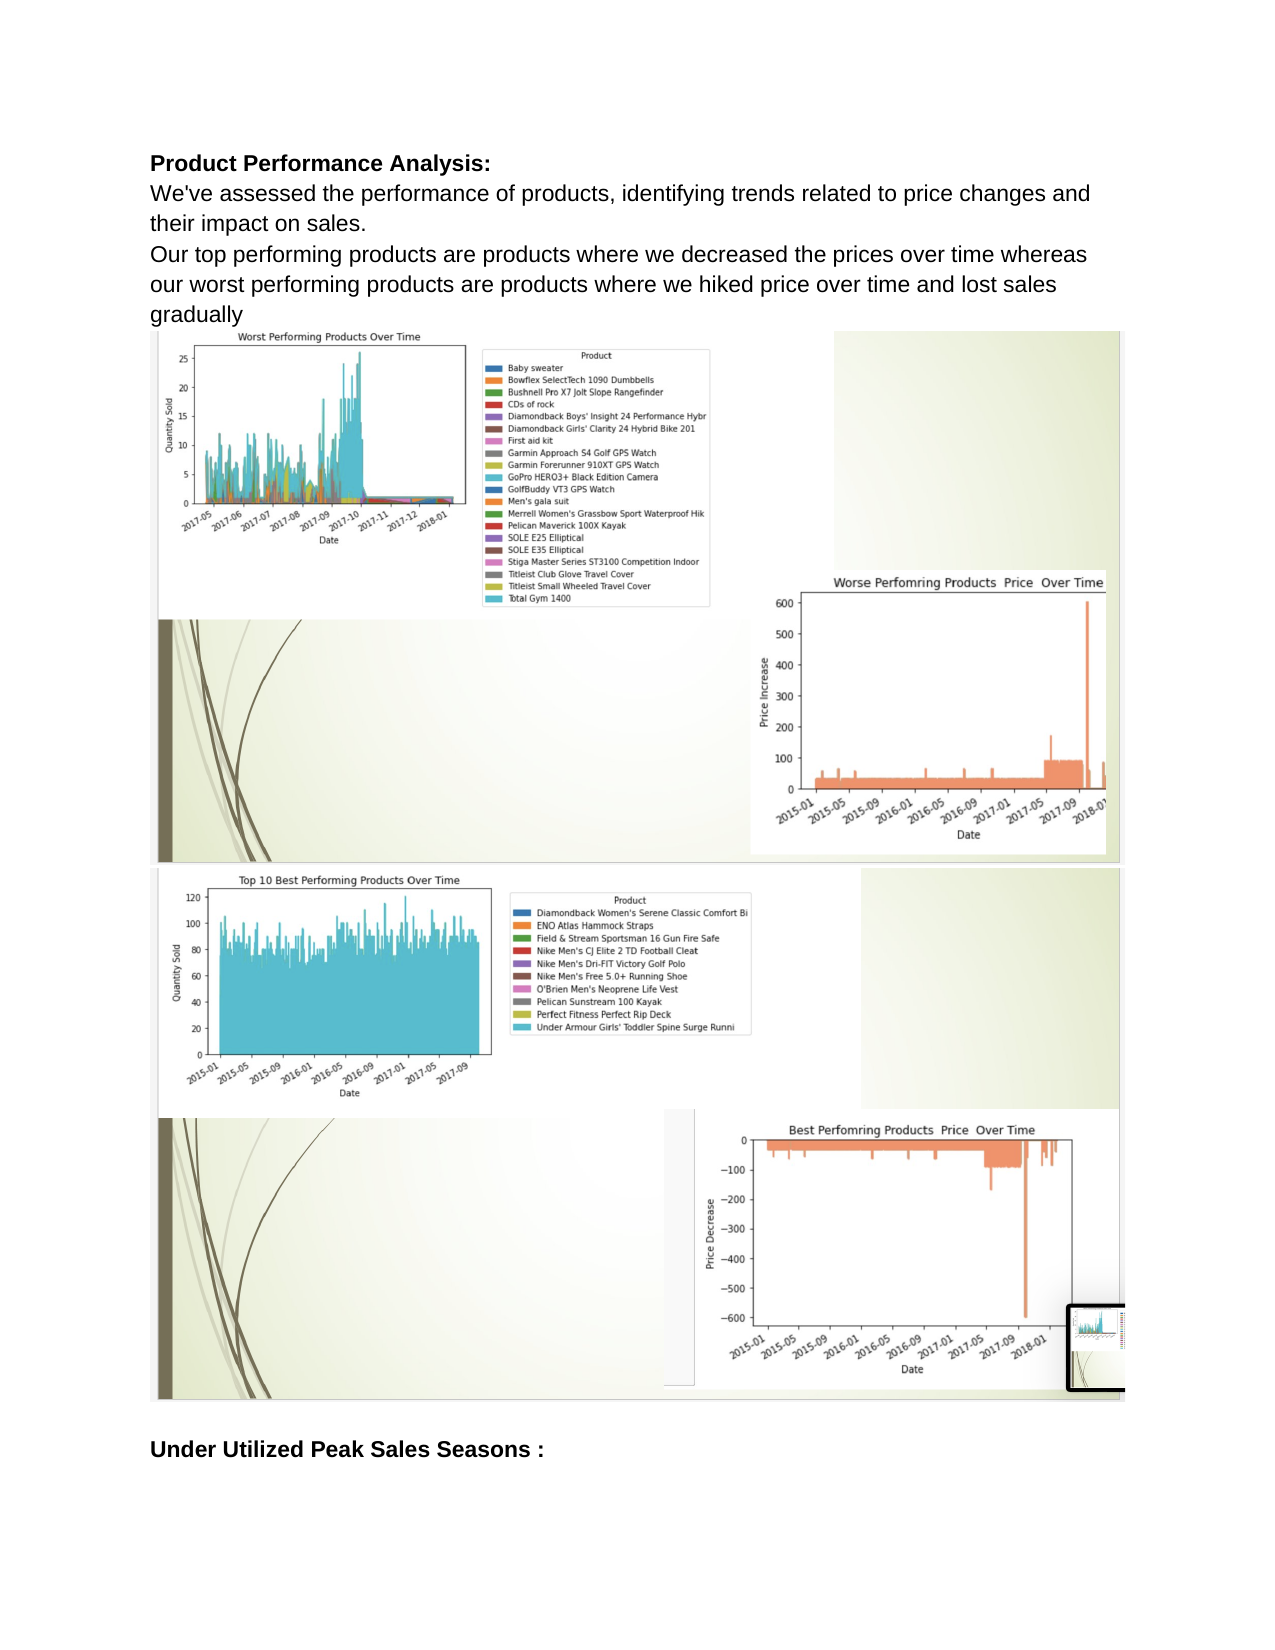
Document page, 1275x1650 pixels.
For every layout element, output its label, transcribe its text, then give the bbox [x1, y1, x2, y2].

text Product Performance Analysis: [150, 150, 1125, 176]
picture [150, 331, 1125, 865]
text Under Utilized Peak Sales Seasons : [150, 1436, 1125, 1462]
text Our top performing products are products where we decreased the prices over time whereas our worst performing products are products where we hiked price over time and lost sales gradually [150, 241, 1125, 327]
text We've assessed the performance of products, identifying trends related to price changes and their impact on sales. [150, 180, 1125, 237]
picture [150, 868, 1125, 1402]
